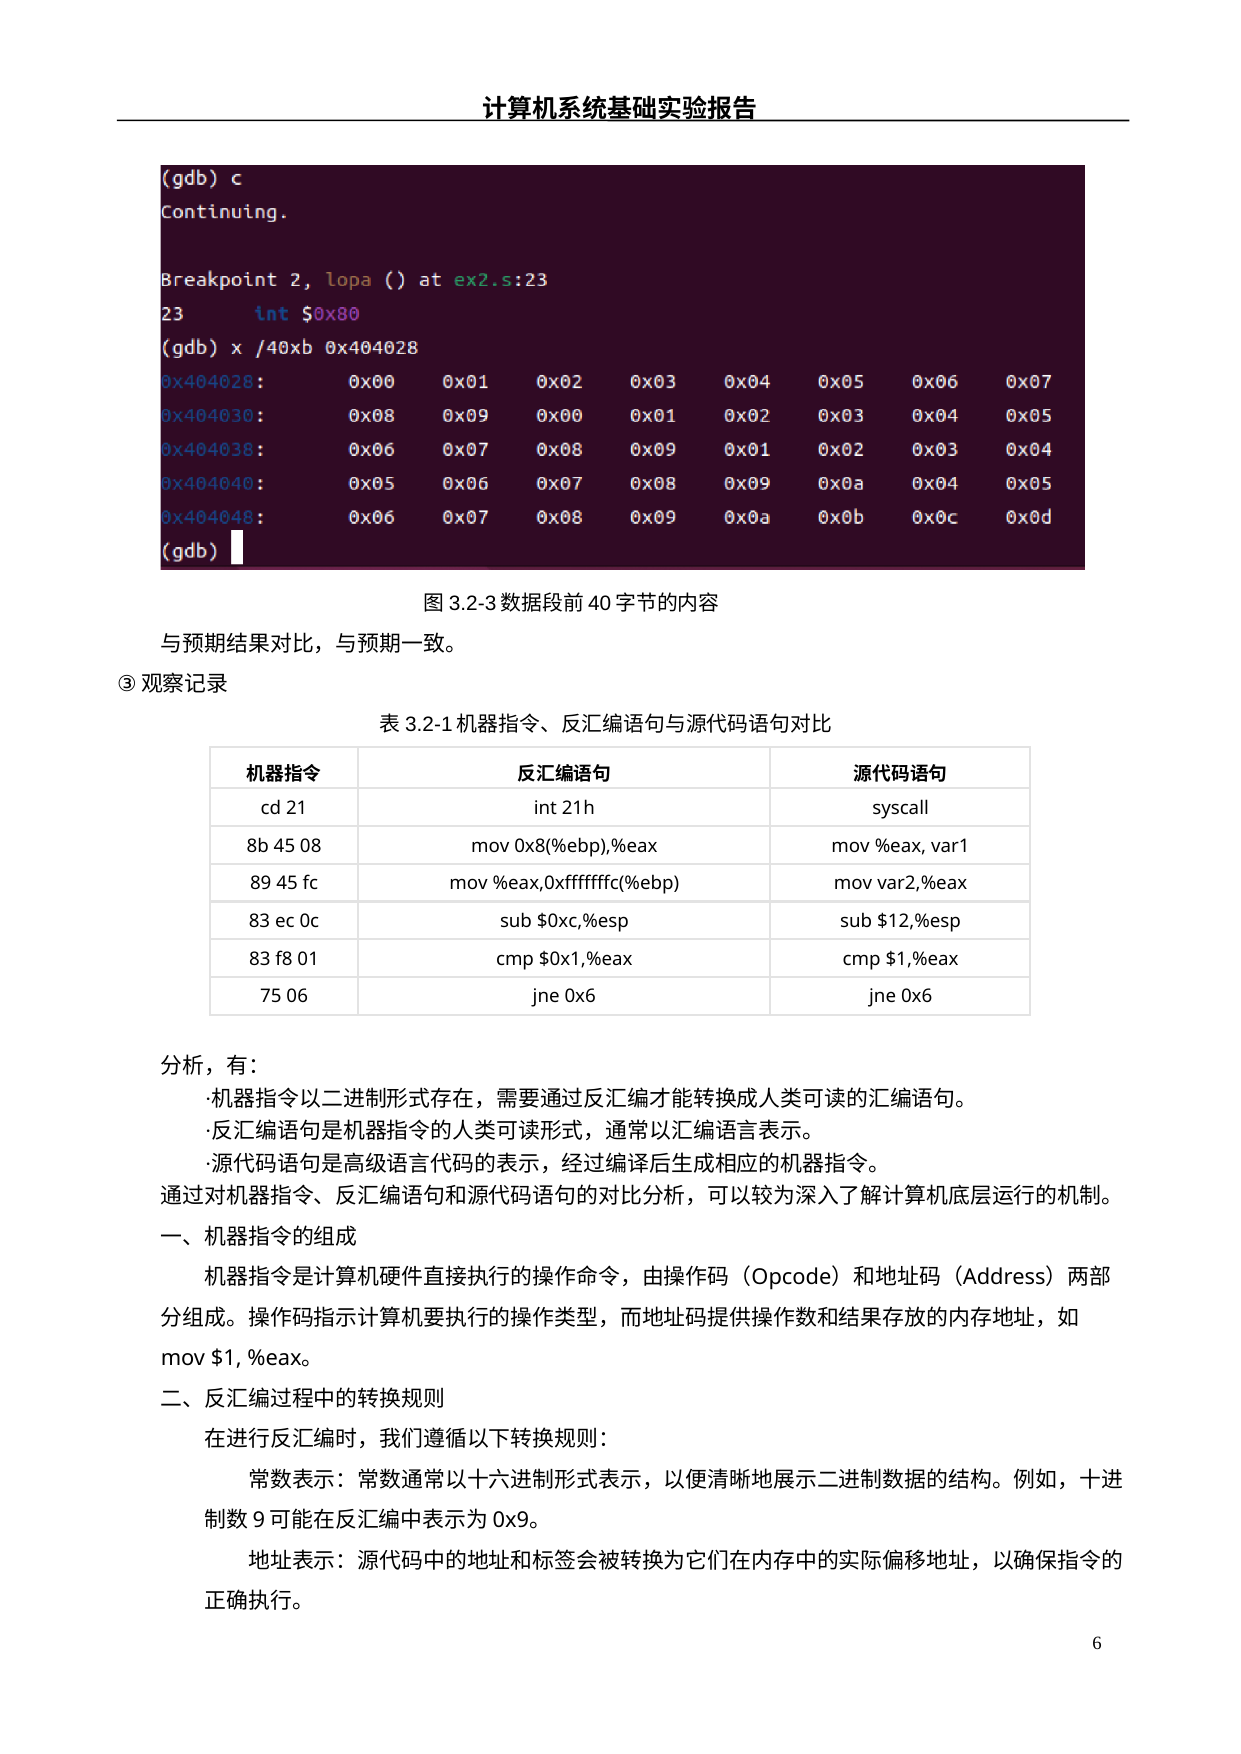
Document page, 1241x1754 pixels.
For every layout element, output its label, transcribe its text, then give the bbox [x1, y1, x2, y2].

text ·源代码语句是高级语言代码的表示，经过编译后生成相应的机器指令。 [161, 1146, 1123, 1178]
table_cell jne 0x6 [359, 978, 769, 1013]
table_cell cmp $1,%eax [771, 940, 1029, 976]
table_cell cd 21 [211, 789, 357, 825]
table_cell int 21h [359, 789, 769, 825]
list 在进行反汇编时，我们遵循以下转换规则： [161, 1421, 1123, 1453]
text ·机器指令以二进制形式存在，需要通过反汇编才能转换成人类可读的汇编语句。 [161, 1081, 1123, 1113]
table_cell cmp $0x1,%eax [359, 940, 769, 976]
text 常数表示：常数通常以十六进制形式表示，以便清晰地展示二进制数据的结构。例如，十进制数9可能在反汇编中表示为0x9。 [204, 1461, 1123, 1534]
text 通过对机器指令、反汇编语句和源代码语句的对比分析，可以较为深入了解计算机底层运行的机制。 [117, 1178, 1123, 1211]
table_cell syscall [771, 789, 1029, 825]
list 机器指令是计算机硬件直接执行的操作命令，由操作码（Opcode）和地址码（Address）两部分组成。操作码指示计算机要执行的操作类型，而地址码提供操作数和结果存放的内存地址，如mov $1, %eax。 [161, 1259, 1123, 1373]
text 图 3.2-3数据段前40字节的内容 [379, 585, 1123, 618]
text 表 3.2-1机器指令、反汇编语句与源代码语句对比 [379, 706, 1123, 738]
table_cell mov %eax, var1 [771, 827, 1029, 863]
table_cell mov 0x8(%ebp),%eax [359, 827, 769, 863]
table_cell 83 f8 01 [211, 940, 357, 976]
table_cell 8b 45 08 [211, 827, 357, 863]
text ·反汇编语句是机器指令的人类可读形式，通常以汇编语言表示。 [161, 1113, 1123, 1146]
picture [160, 165, 1085, 570]
text ③观察记录 [117, 666, 1123, 698]
text 地址表示：源代码中的地址和标签会被转换为它们在内存中的实际偏移地址，以确保指令的正确执行。 [204, 1542, 1123, 1616]
table_header 机器指令 [211, 748, 357, 787]
table_cell sub $12,%esp [771, 903, 1029, 938]
table_cell 75 06 [211, 978, 357, 1013]
table_cell 89 45 fc [211, 865, 357, 900]
table_cell jne 0x6 [771, 978, 1029, 1013]
list 反汇编过程中的转换规则 [117, 1381, 1123, 1413]
list 机器指令的组成 [117, 1218, 1123, 1251]
table_header 反汇编语句 [359, 748, 769, 787]
text 与预期结果对比，与预期一致。 [117, 625, 1123, 658]
table_cell mov var2,%eax [771, 865, 1029, 900]
table_cell 83 ec 0c [211, 903, 357, 938]
table_header 源代码语句 [771, 748, 1029, 787]
text 分析，有： [117, 1048, 1123, 1081]
table_cell sub $0xc,%esp [359, 903, 769, 938]
table_cell mov %eax,0xfffffffc(%ebp) [359, 865, 769, 900]
